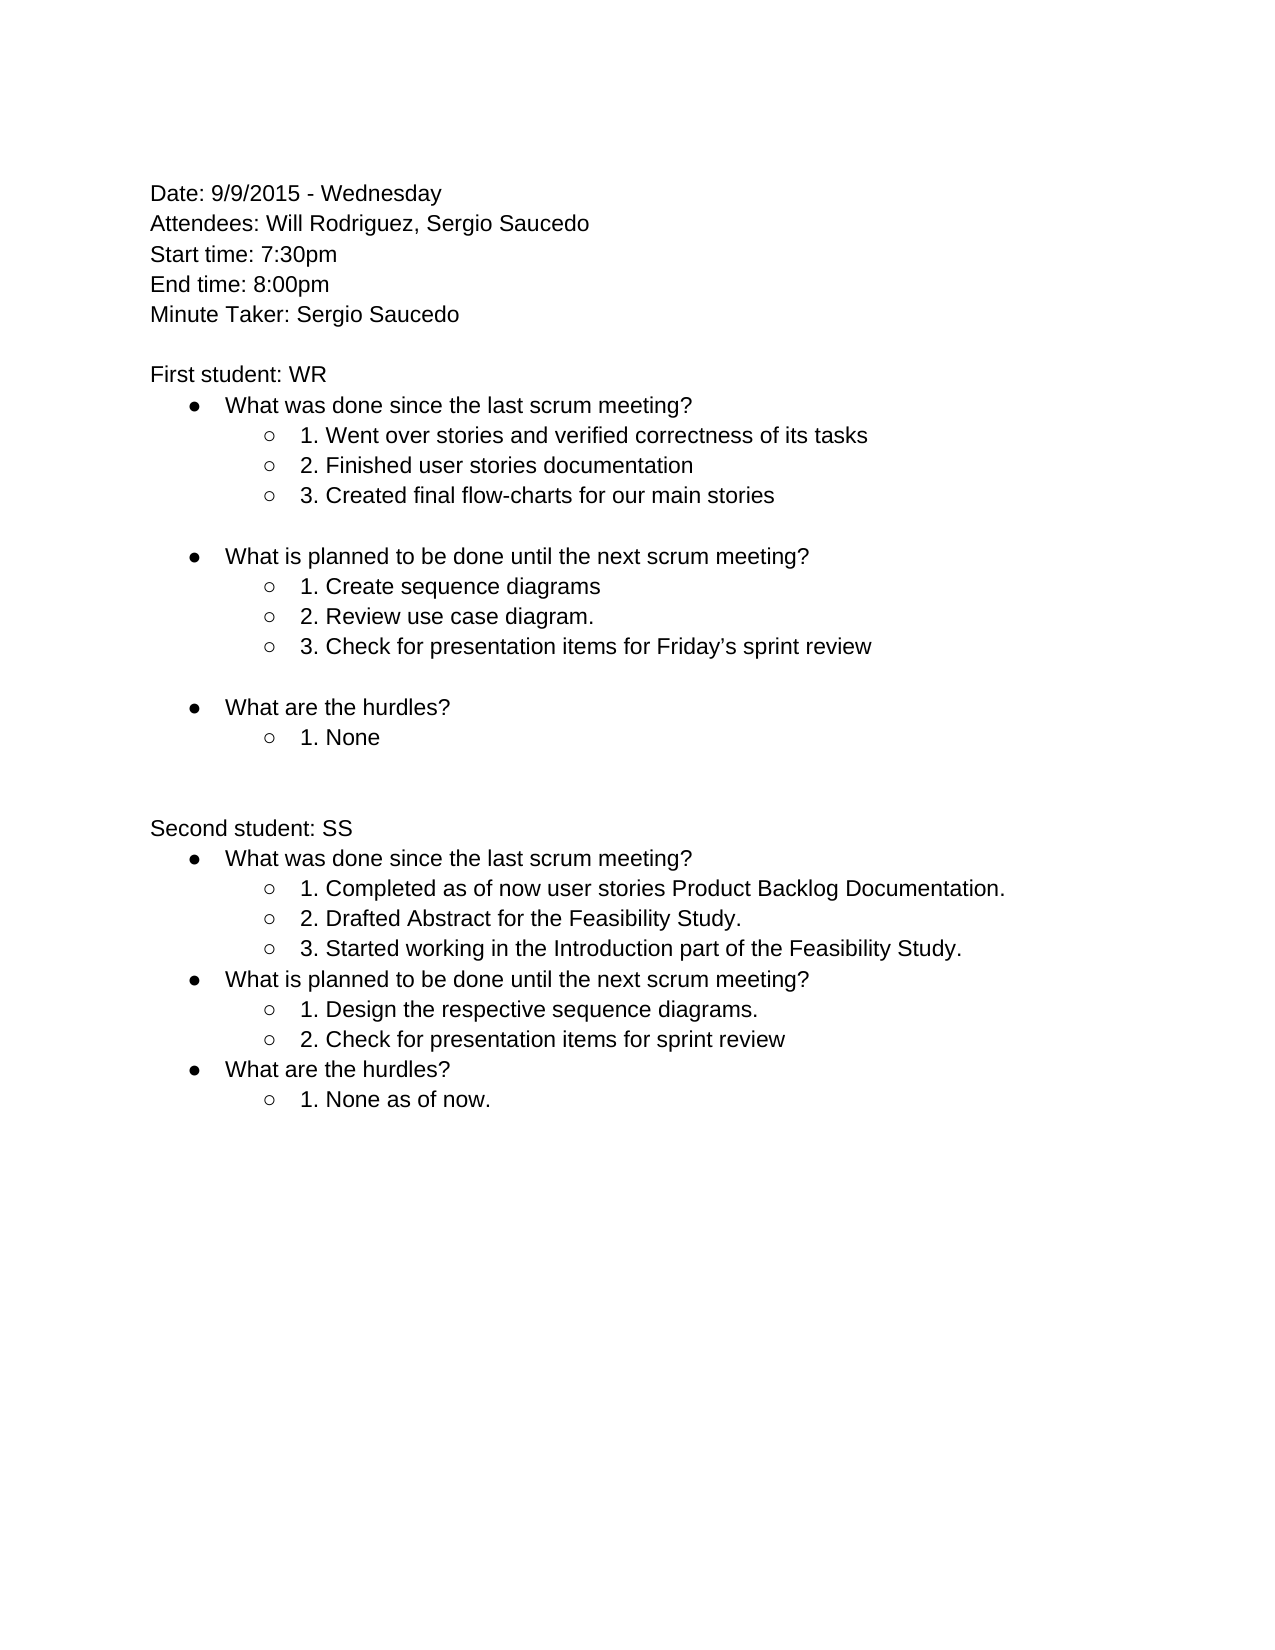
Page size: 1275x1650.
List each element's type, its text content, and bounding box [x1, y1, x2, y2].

list 1. Create sequence diagrams [262, 573, 1125, 599]
list 3. Created final flow-charts for our main stories [262, 482, 1125, 509]
list 3. Started working in the Introduction part of the Feasibility Study. [262, 935, 1125, 962]
list 1. Completed as of now user stories Product Backlog Documentation. [262, 875, 1125, 901]
text End time: 8:00pm [150, 271, 1125, 297]
list 1. None [262, 724, 1125, 750]
text Start time: 7:30pm [150, 241, 1125, 267]
list What are the hurdles? [187, 1056, 1125, 1083]
list What is planned to be done until the next scrum meeting? [187, 543, 1125, 569]
list 1. Design the respective sequence diagrams. [262, 996, 1125, 1022]
list 1. Went over stories and verified correctness of its tasks [262, 422, 1125, 448]
list 2. Finished user stories documentation [262, 452, 1125, 478]
list 2. Check for presentation items for sprint review [262, 1026, 1125, 1052]
list 2. Review use case diagram. [262, 603, 1125, 629]
list 3. Check for presentation items for Friday’s sprint review [262, 633, 1125, 660]
text Date: 9/9/2015 - Wednesday [150, 180, 1125, 207]
list What was done since the last scrum meeting? [187, 845, 1125, 871]
list What was done since the last scrum meeting? [187, 392, 1125, 418]
list 1. None as of now. [262, 1086, 1125, 1113]
list What are the hurdles? [187, 694, 1125, 720]
text Attendees: Will Rodriguez, Sergio Saucedo [150, 210, 1125, 237]
text First student: WR [150, 361, 1125, 388]
list 2. Drafted Abstract for the Feasibility Study. [262, 905, 1125, 932]
text Second student: SS [150, 814, 1125, 841]
list What is planned to be done until the next scrum meeting? [187, 966, 1125, 992]
text Minute Taker: Sergio Saucedo [150, 301, 1125, 327]
